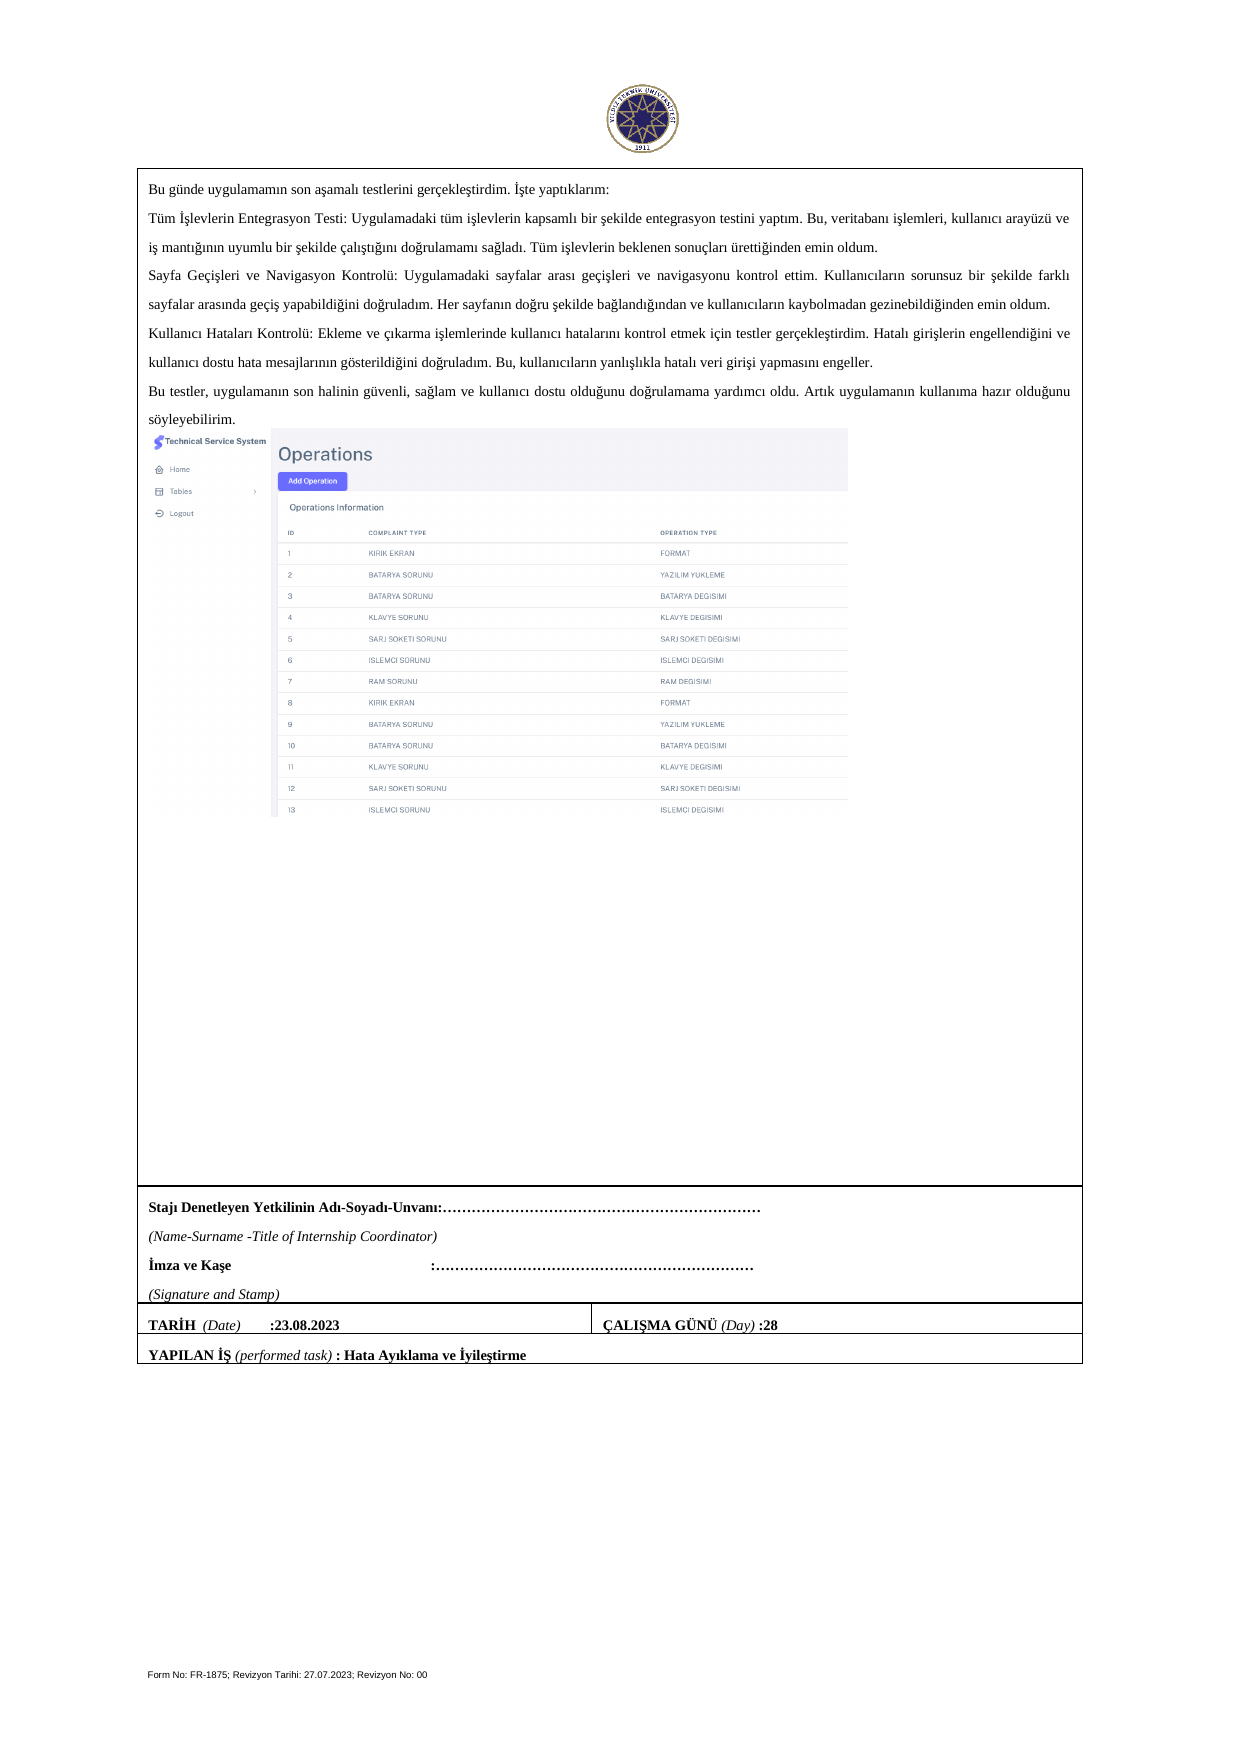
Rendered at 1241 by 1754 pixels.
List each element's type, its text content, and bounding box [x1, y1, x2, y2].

table_cell YAPILAN İŞ (performed task) : Hata Ayıklama ve İyileştirme [138, 1334, 1082, 1363]
table_header Stajı Denetleyen Yetkilinin Adı-Soyadı-Unvanı:………………………………………………………… (Name-Surname -Title of Internship Coordinator) İmza ve Kaşe :………………………………………………………… (Signature and Stamp) [138, 1187, 1082, 1302]
picture [595, 73, 689, 168]
table_header ÇALIŞMA GÜNÜ (Day) :28 [592, 1304, 1082, 1333]
picture [148, 428, 849, 817]
table_header TARİH (Date) :23.08.2023 [138, 1304, 591, 1333]
table_header Bu günde uygulamamın son aşamalı testlerini gerçekleştirdim. İşte yaptıklarım: Tüm İşlevlerin Entegrasyon Testi: Uygulamadaki tüm işlevlerin kapsamlı bir şekilde entegrasyon testini yaptım. Bu, veritabanı işlemleri, kullanıcı arayüzü ve iş mantığının uyumlu bir şekilde çalıştığını doğrulamamı sağladı. Tüm işlevlerin beklenen sonuçları ürettiğinden emin oldum. Sayfa Geçişleri ve Navigasyon Kontrolü: Uygulamadaki sayfalar arası geçişleri ve navigasyonu kontrol ettim. Kullanıcıların sorunsuz bir şekilde farklı sayfalar arasında geçiş yapabildiğini doğruladım. Her sayfanın doğru şekilde bağlandığından ve kullanıcıların kaybolmadan gezinebildiğinden emin oldum. Kullanıcı Hataları Kontrolü: Ekleme ve çıkarma işlemlerinde kullanıcı hatalarını kontrol etmek için testler gerçekleştirdim. Hatalı girişlerin engellendiğini ve kullanıcı dostu hata mesajlarının gösterildiğini doğruladım. Bu, kullanıcıların yanlışlıkla hatalı veri girişi yapmasını engeller. Bu testler, uygulamanın son halinin güvenli, sağlam ve kullanıcı dostu olduğunu doğrulamama yardımcı oldu. Artık uygulamanın kullanıma hazır olduğunu söyleyebilirim. [138, 169, 1082, 1185]
